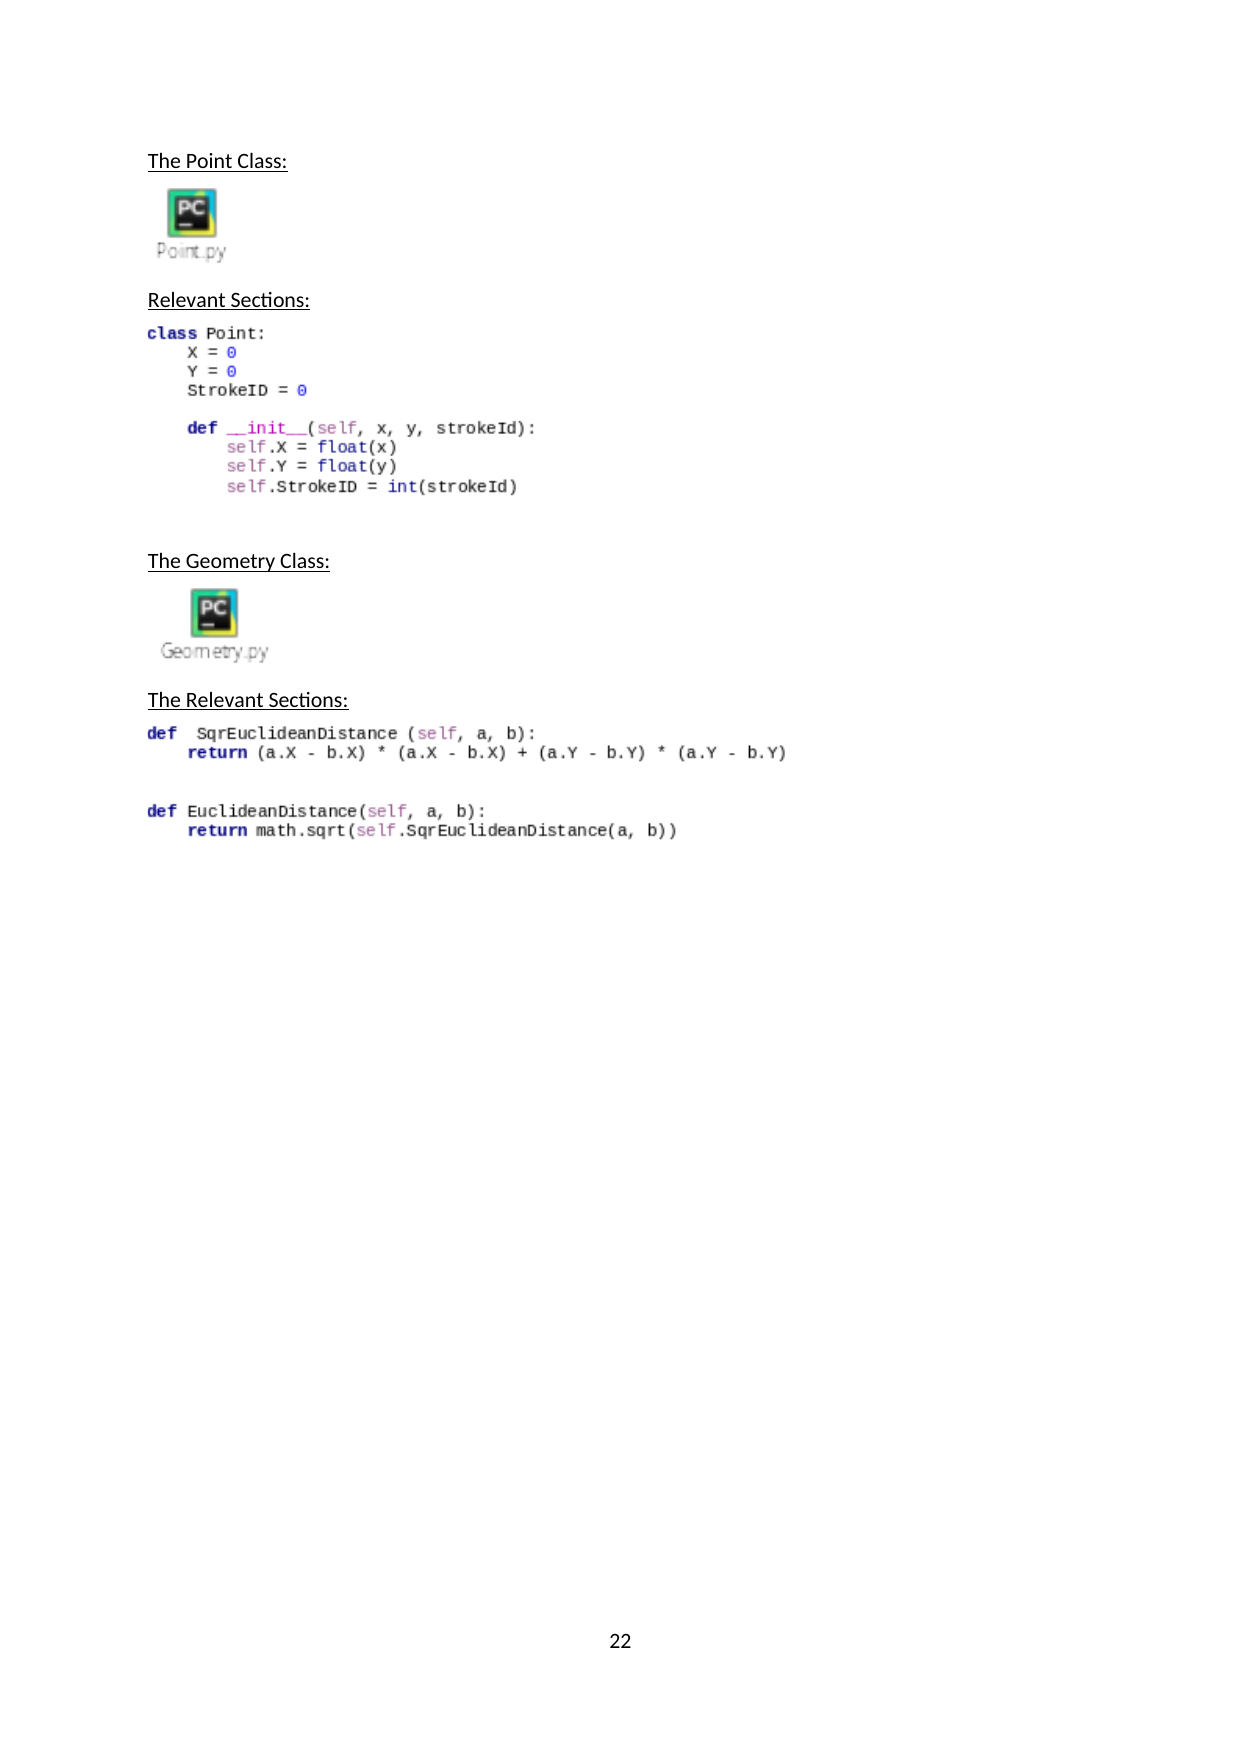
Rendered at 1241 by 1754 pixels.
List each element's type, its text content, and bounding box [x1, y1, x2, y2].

text The Geometry Class: [148, 548, 1093, 574]
text The Point Class: [148, 148, 1093, 174]
text The Relevant Sections: [148, 686, 1093, 713]
text Relevant Sections: [148, 286, 1093, 313]
